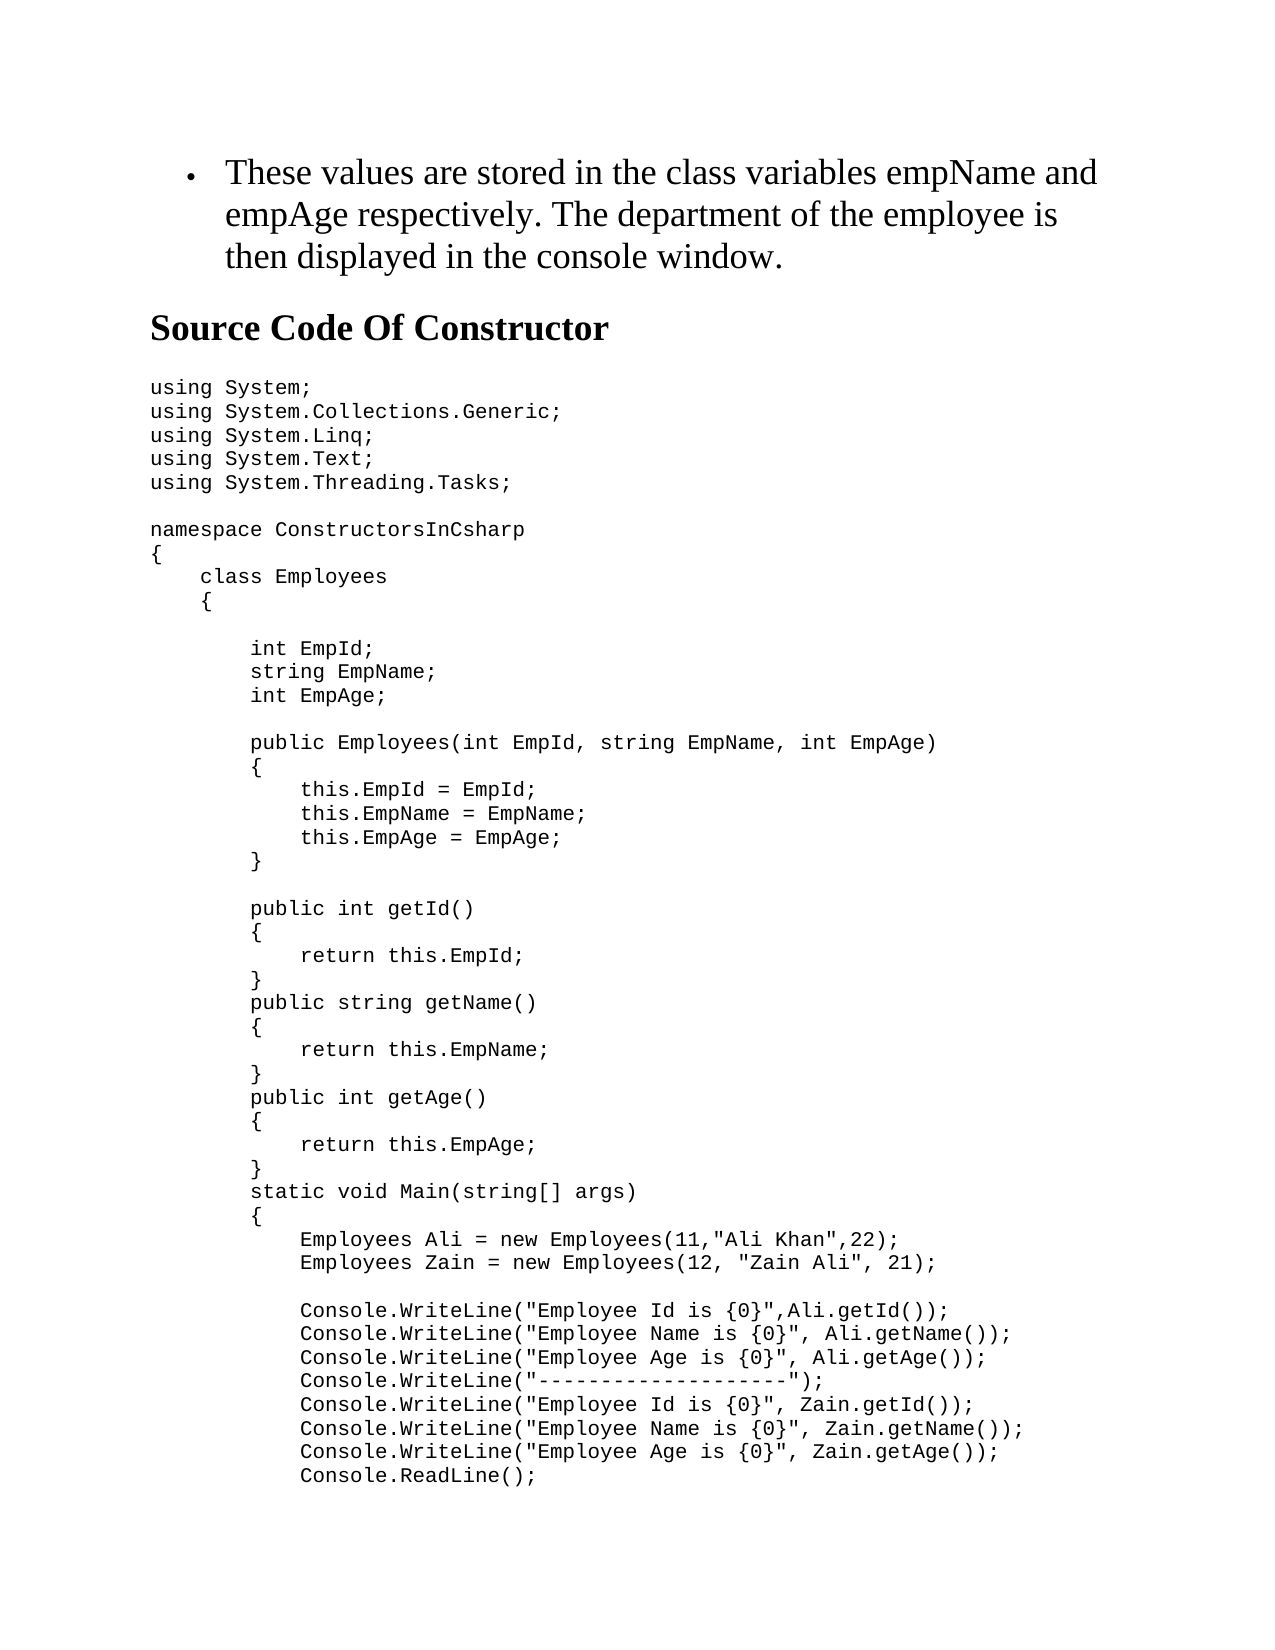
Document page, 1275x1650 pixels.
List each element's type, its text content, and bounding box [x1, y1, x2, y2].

text return this.EmpName; [150, 1039, 1125, 1063]
text Console.WriteLine("Employee Id is {0}",Ali.getId()); [150, 1299, 1125, 1323]
text Source Code Of Constructor [150, 305, 1125, 348]
text { [150, 1110, 1125, 1134]
text static void Main(string[] args) [150, 1181, 1125, 1205]
text Console.WriteLine("Employee Name is {0}", Zain.getName()); [150, 1418, 1125, 1441]
text Employees Ali = new Employees(11,"Ali Khan",22); [150, 1229, 1125, 1252]
text this.EmpAge = EmpAge; [150, 827, 1125, 850]
text using System.Text; [150, 448, 1125, 472]
text { [150, 1016, 1125, 1039]
text } [150, 1063, 1125, 1087]
text Console.WriteLine("--------------------"); [150, 1371, 1125, 1394]
text namespace ConstructorsInCsharp [150, 519, 1125, 543]
text using System.Threading.Tasks; [150, 472, 1125, 496]
text Console.WriteLine("Employee Id is {0}", Zain.getId()); [150, 1394, 1125, 1418]
text Employees Zain = new Employees(12, "Zain Ali", 21); [150, 1252, 1125, 1276]
text public string getName() [150, 992, 1125, 1016]
text { [150, 921, 1125, 945]
text class Employees [150, 567, 1125, 590]
text } [150, 1158, 1125, 1181]
text public int getId() [150, 898, 1125, 921]
text } [150, 850, 1125, 874]
text return this.EmpId; [150, 945, 1125, 968]
text public Employees(int EmpId, string EmpName, int EmpAge) [150, 732, 1125, 756]
text return this.EmpAge; [150, 1134, 1125, 1158]
text Console.WriteLine("Employee Age is {0}", Ali.getAge()); [150, 1347, 1125, 1371]
text this.EmpName = EmpName; [150, 803, 1125, 827]
text using System; [150, 377, 1125, 401]
text Console.ReadLine(); [150, 1465, 1125, 1489]
text using System.Linq; [150, 425, 1125, 448]
text { [150, 543, 1125, 567]
text public int getAge() [150, 1087, 1125, 1110]
text Console.WriteLine("Employee Name is {0}", Ali.getName()); [150, 1323, 1125, 1347]
text { [150, 1205, 1125, 1229]
text string EmpName; [150, 661, 1125, 685]
text } [150, 968, 1125, 992]
text { [150, 756, 1125, 779]
text int EmpAge; [150, 685, 1125, 708]
text { [150, 590, 1125, 614]
list These values are stored in the class variables empName and empAge respectively. The department of the employee is then displayed in the console window. [187, 150, 1125, 276]
text Console.WriteLine("Employee Age is {0}", Zain.getAge()); [150, 1441, 1125, 1465]
text using System.Collections.Generic; [150, 401, 1125, 425]
text this.EmpId = EmpId; [150, 779, 1125, 803]
text int EmpId; [150, 637, 1125, 661]
